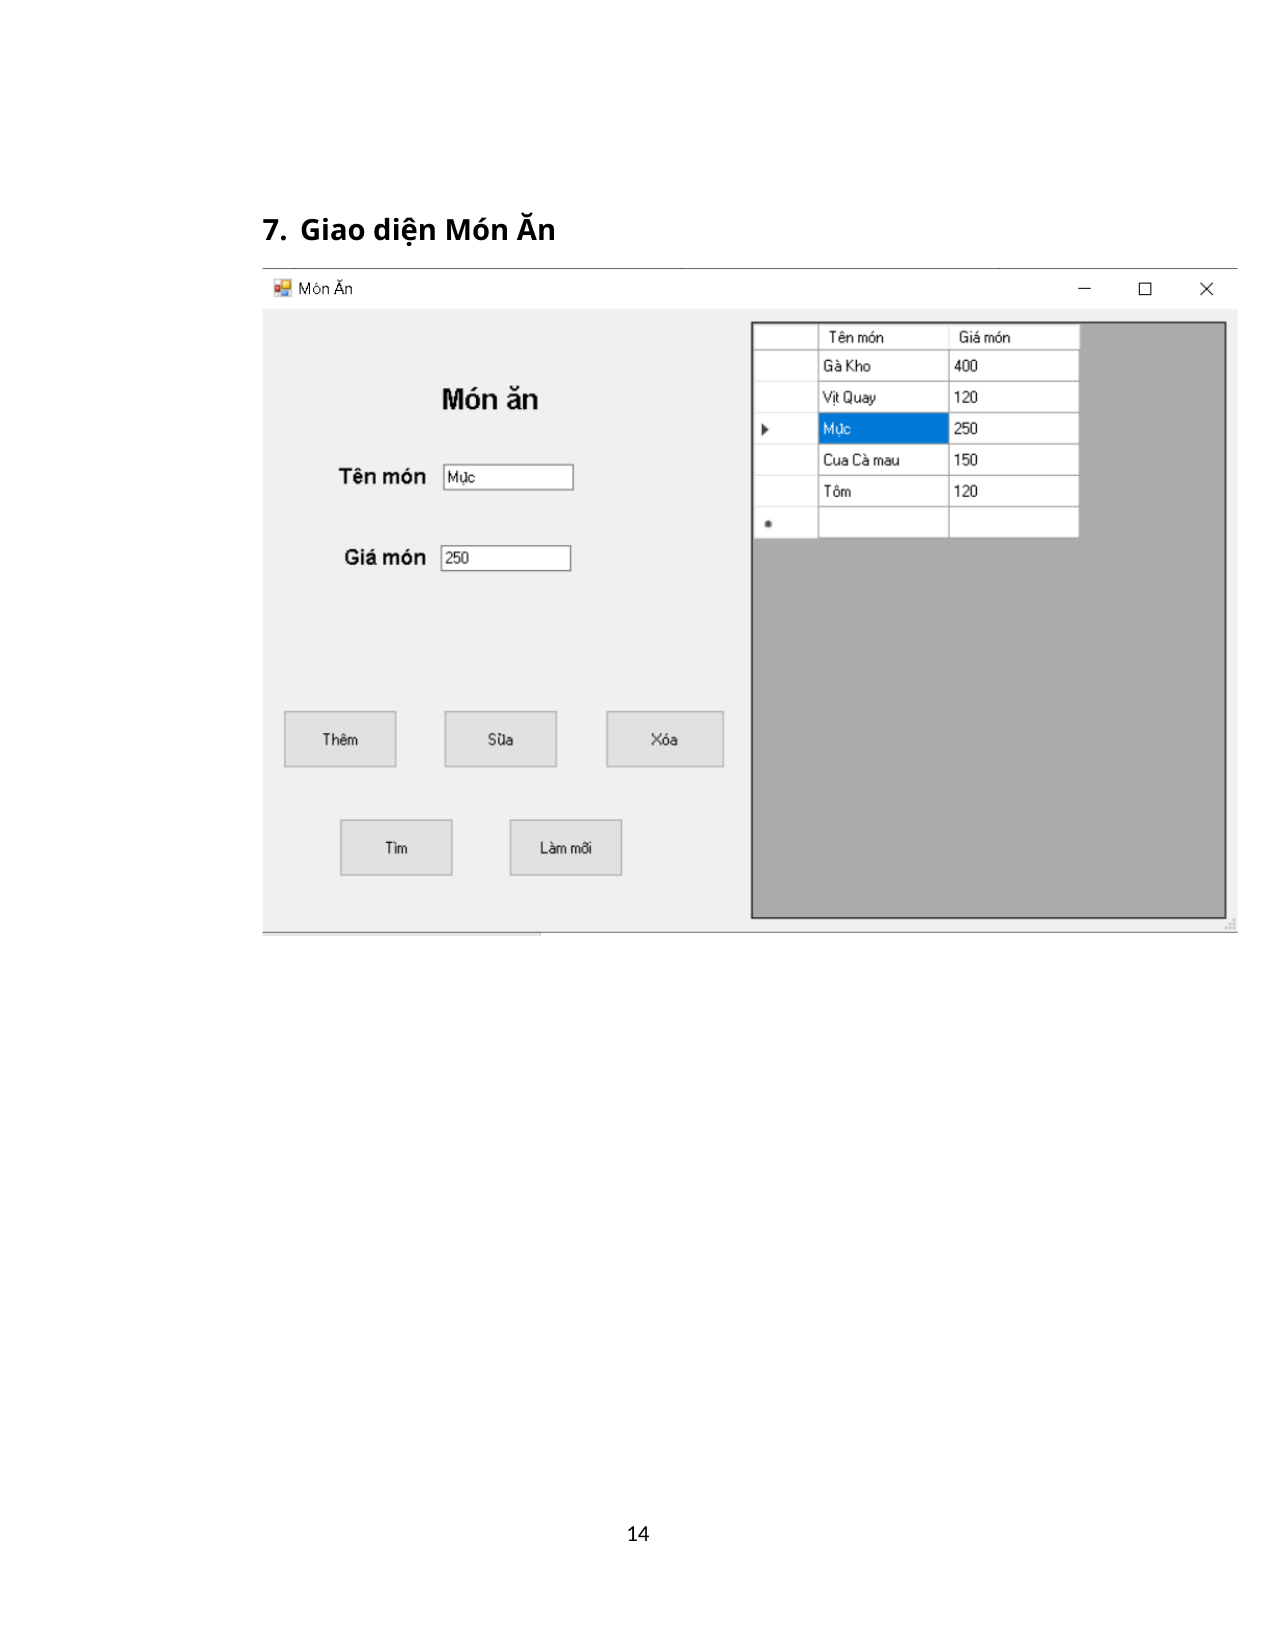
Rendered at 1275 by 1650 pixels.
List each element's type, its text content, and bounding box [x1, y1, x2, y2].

picture [262, 268, 1238, 936]
list Giao diện Món Ăn [262, 209, 1125, 249]
